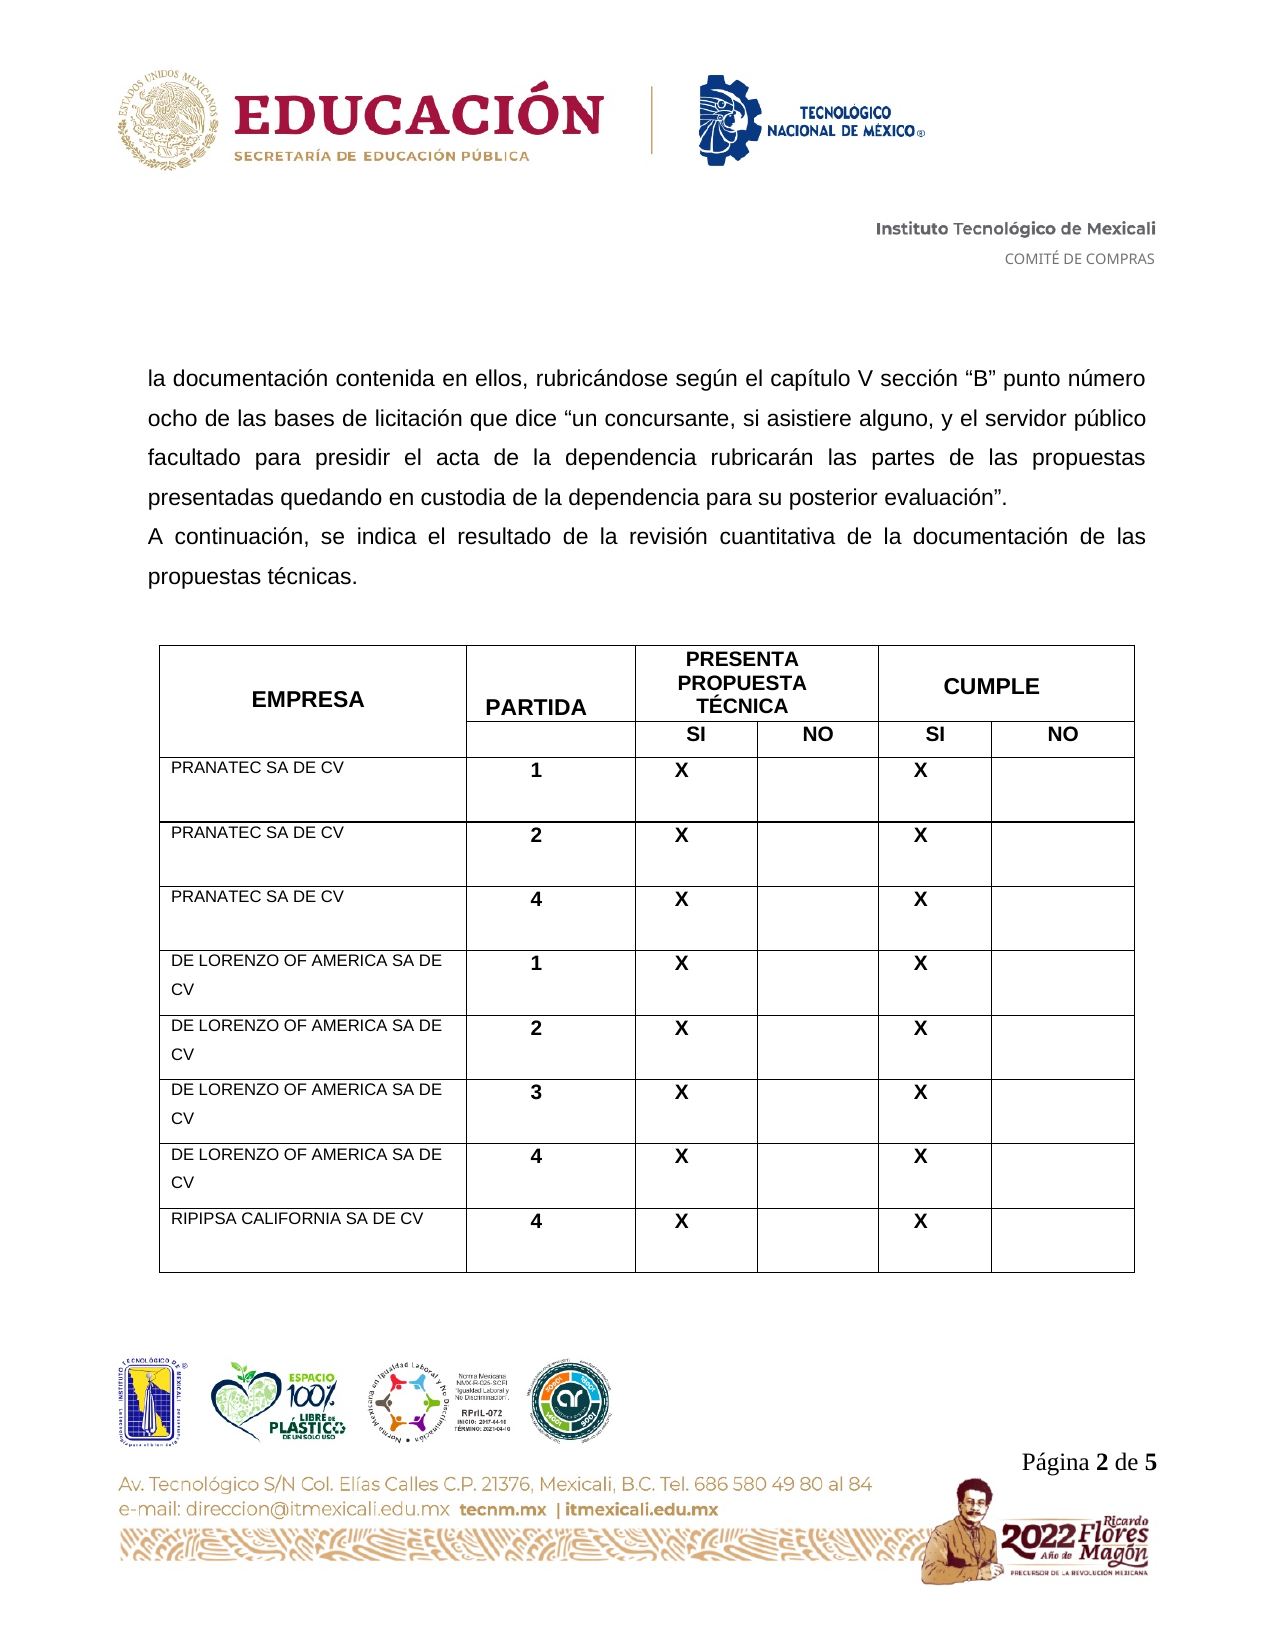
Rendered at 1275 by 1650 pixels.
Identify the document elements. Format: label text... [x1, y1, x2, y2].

table_cell X [879, 887, 991, 950]
picture [8, 16, 1259, 1635]
table_cell 4 [467, 1209, 635, 1272]
table_cell [758, 1080, 878, 1143]
table_cell [758, 1144, 878, 1208]
table_cell PRANATEC SA DE CV [160, 823, 466, 886]
table_header PRESENTA PROPUESTA TÉCNICA [636, 646, 878, 721]
table_cell [758, 1209, 878, 1272]
table_cell DE LORENZO OF AMERICA SA DE CV [160, 1144, 466, 1208]
table_cell [992, 887, 1134, 950]
table_cell PRANATEC SA DE CV [160, 887, 466, 950]
table_cell NO [758, 722, 878, 757]
table_cell SI [636, 722, 757, 757]
table_cell X [636, 758, 757, 821]
table_cell [992, 1209, 1134, 1272]
table_cell X [636, 1080, 757, 1143]
table_cell X [879, 1209, 991, 1272]
table_cell X [636, 823, 757, 886]
table_cell X [636, 1144, 757, 1208]
table_cell [758, 887, 878, 950]
table_cell [992, 951, 1134, 1014]
table_cell [992, 1016, 1134, 1079]
table_cell 4 [467, 887, 635, 950]
table_cell X [879, 823, 991, 886]
table_cell 1 [467, 758, 635, 821]
table_cell DE LORENZO OF AMERICA SA DE CV [160, 951, 466, 1014]
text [148, 365, 1147, 510]
table_cell X [879, 951, 991, 1014]
table_cell X [636, 887, 757, 950]
table_cell X [879, 1080, 991, 1143]
table_cell [758, 1016, 878, 1079]
table_cell RIPIPSA CALIFORNIA SA DE CV [160, 1209, 466, 1272]
table_cell 2 [467, 823, 635, 886]
table_cell SI [879, 722, 991, 757]
table_cell [992, 1080, 1134, 1143]
table_cell X [636, 951, 757, 1014]
table_cell 2 [467, 1016, 635, 1079]
table_cell [467, 722, 635, 757]
table_cell [992, 1144, 1134, 1208]
table_cell X [879, 1016, 991, 1079]
text A continuación, se indica el resultado de la revisión cuantitativa de la documentación de las propuestas técnicas. [148, 523, 1147, 589]
table_cell NO [992, 722, 1134, 757]
table_header EMPRESA [160, 646, 466, 757]
table_cell [758, 758, 878, 821]
table_cell X [636, 1016, 757, 1079]
table_header CUMPLE [879, 646, 1134, 721]
table_cell X [879, 758, 991, 821]
table_cell [992, 758, 1134, 821]
table_cell 1 [467, 951, 635, 1014]
table_cell X [636, 1209, 757, 1272]
table_cell [992, 823, 1134, 886]
table_cell DE LORENZO OF AMERICA SA DE CV [160, 1080, 466, 1143]
table_cell DE LORENZO OF AMERICA SA DE CV [160, 1016, 466, 1079]
table_cell [758, 823, 878, 886]
table_cell 3 [467, 1080, 635, 1143]
table_cell X [879, 1144, 991, 1208]
table_header PARTIDA [467, 646, 635, 721]
table_cell PRANATEC SA DE CV [160, 758, 466, 821]
table_cell [758, 951, 878, 1014]
table_cell 4 [467, 1144, 635, 1208]
